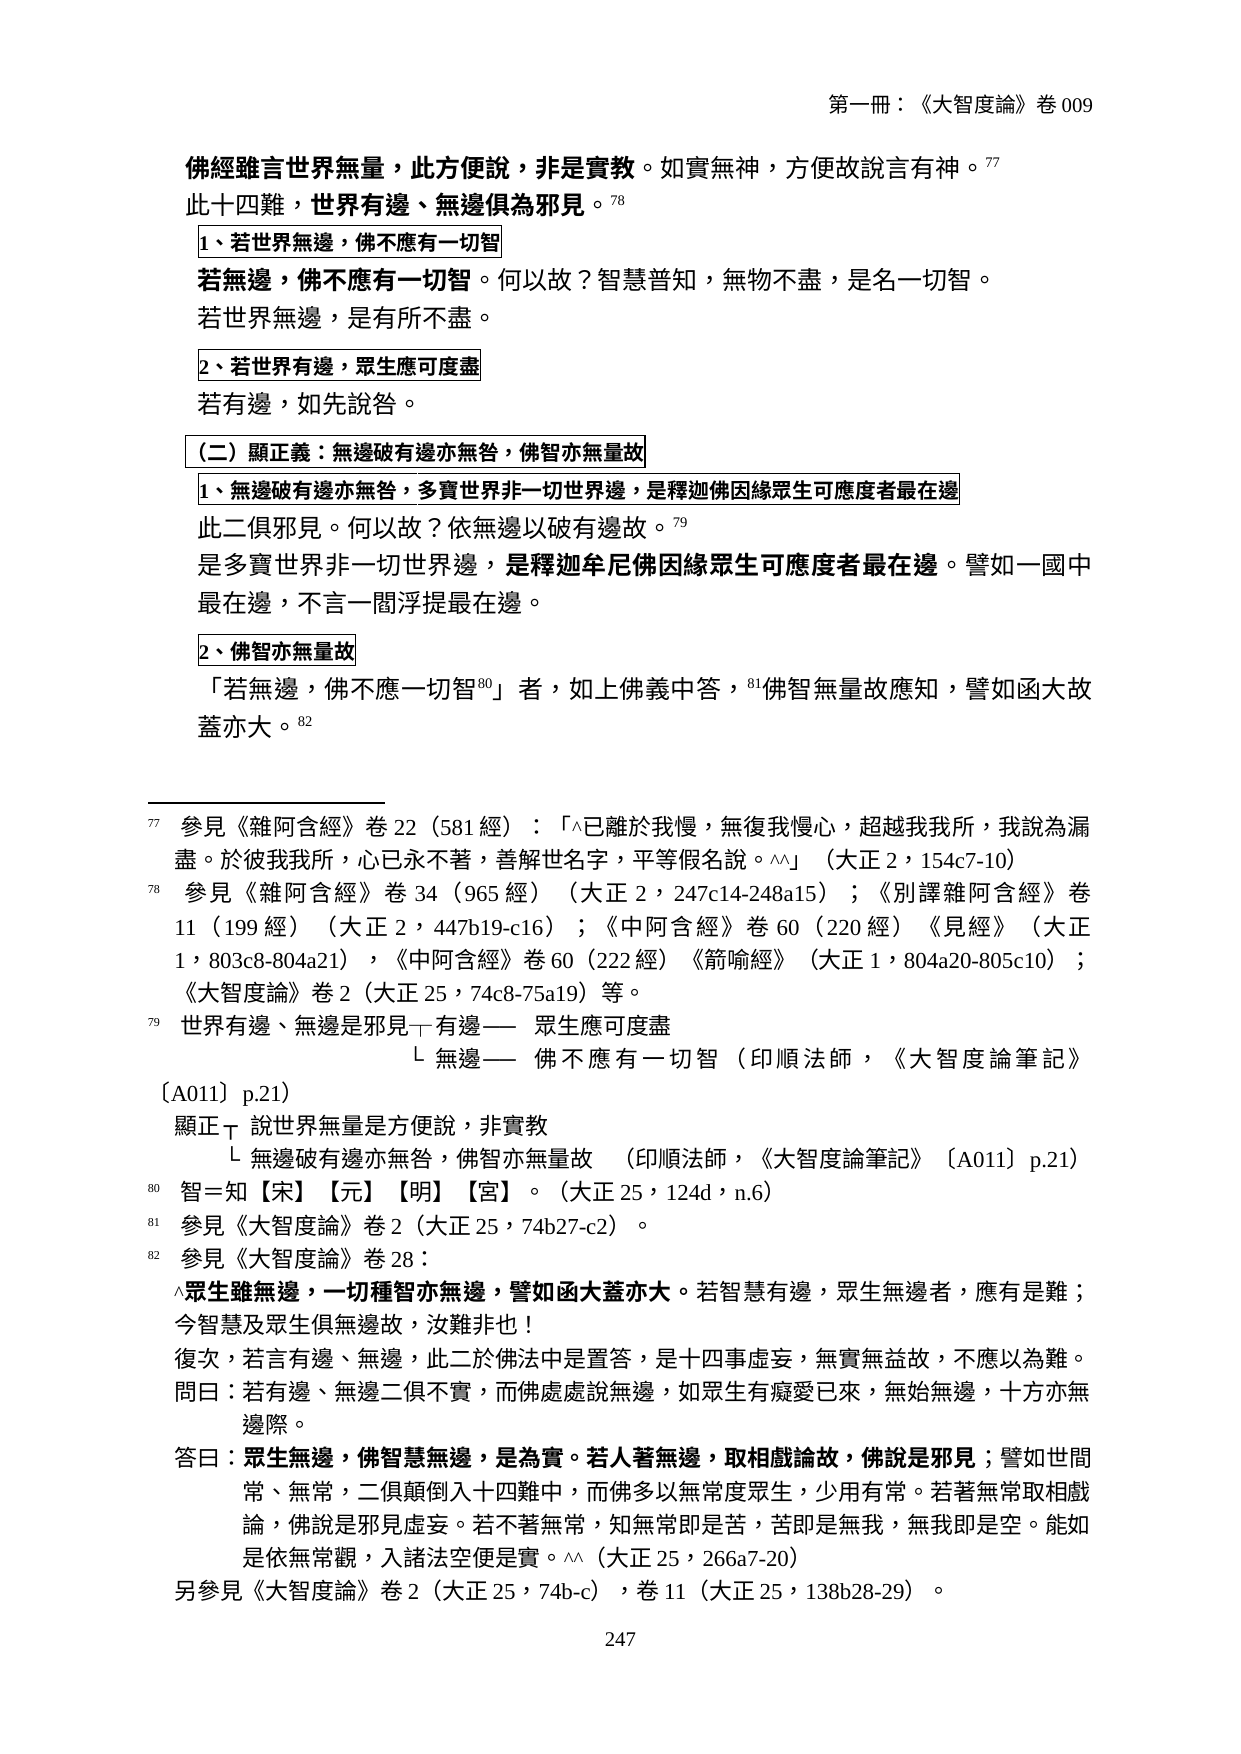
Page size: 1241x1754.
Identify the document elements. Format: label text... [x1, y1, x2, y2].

text 「若無邊，佛不應一切智」者，如上佛義中答，佛智無量故應知，譬如函大故蓋亦大。 [198, 669, 1092, 744]
text 1、無邊破有邊亦無咎，多寶世界非一切世界邊，是釋迦佛因緣眾生可應度者最在邊 [198, 470, 1092, 508]
text 1、若世界無邊，佛不應有一切智 [198, 223, 1092, 260]
text 此十四難，世界有邊、無邊俱為邪見。 [185, 185, 1092, 223]
text 若世界無邊，是有所不盡。 [198, 298, 1092, 335]
text 2、若世界有邊，眾生應可度盡 [198, 346, 1092, 384]
text 佛經雖言世界無量，此方便說，非是實教。如實無神，方便故說言有神。 [185, 148, 1092, 185]
text 2、佛智亦無量故 [198, 631, 1092, 669]
text （二）顯正義：無邊破有邊亦無咎，佛智亦無量故 [185, 433, 1092, 470]
text 若無邊，佛不應有一切智。何以故？智慧普知，無物不盡，是名一切智。 [198, 260, 1092, 298]
text 此二俱邪見。何以故？依無邊以破有邊故。 [198, 508, 1092, 545]
text 若有邊，如先說咎。 [198, 384, 1092, 421]
text 是多寶世界非一切世界邊，是釋迦牟尼佛因緣眾生可應度者最在邊。譬如一國中最在邊，不言一閻浮提最在邊。 [198, 545, 1092, 620]
